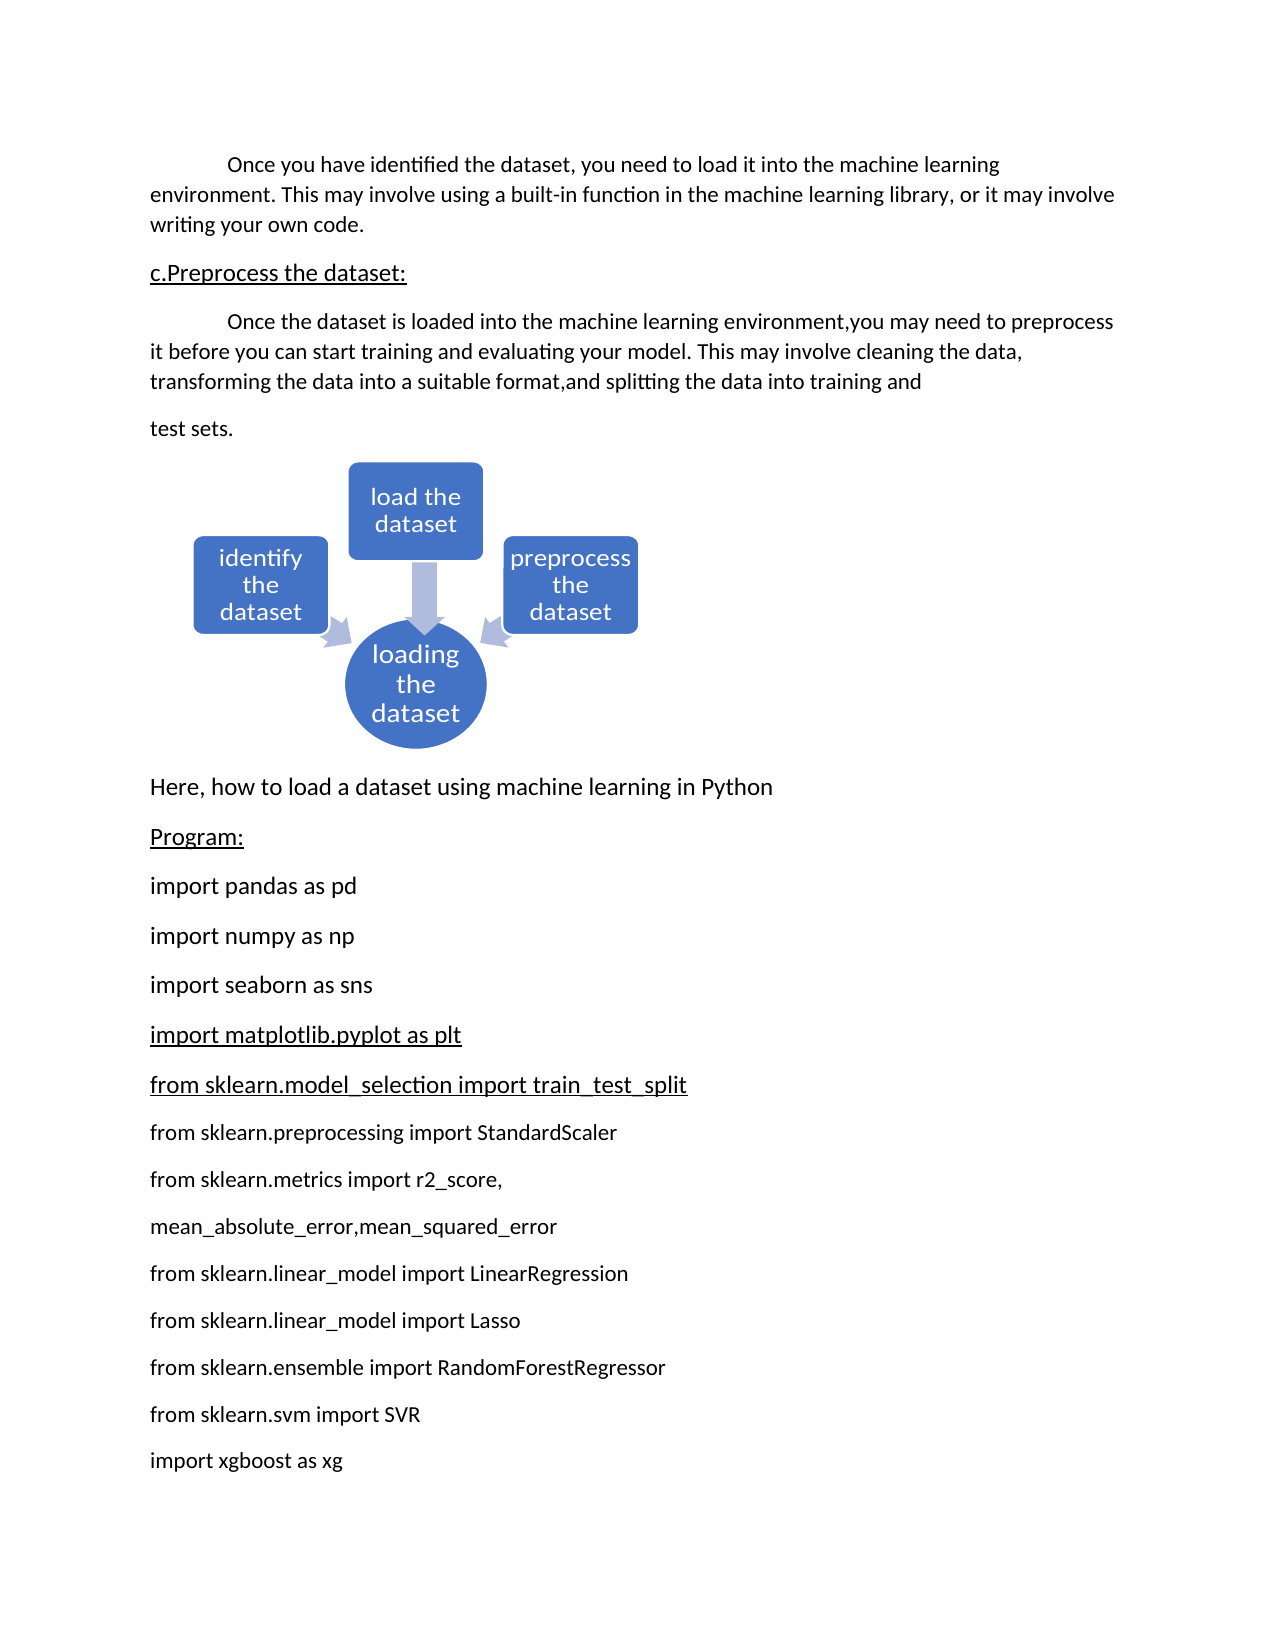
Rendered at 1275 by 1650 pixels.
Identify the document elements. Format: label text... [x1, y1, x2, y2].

text mean_absolute_error,mean_squared_error [150, 1212, 1125, 1240]
text from sklearn.ensemble import RandomForestRegressor [150, 1353, 1125, 1381]
text import numpy as np [150, 920, 1125, 951]
text import xgboost as xg [150, 1447, 1125, 1474]
text from sklearn.model_selection import train_test_split [150, 1069, 1125, 1099]
text Here, how to load a dataset using machine learning in Python [150, 771, 1125, 802]
text import seaborn as sns [150, 970, 1125, 1000]
text Program: [150, 821, 1125, 851]
text import pandas as pd [150, 871, 1125, 901]
text from sklearn.svm import SVR [150, 1400, 1125, 1428]
text Once the dataset is loaded into the machine learning environment,you may need to preprocess it before you can start training and evaluating your model. This may involve cleaning the data, transforming the data into a suitable format,and splitting the data into training and [150, 307, 1125, 395]
text Once you have identified the dataset, you need to load it into the machine learning environment. This may involve using a built-in function in the machine learning library, or it may involve writing your own code. [150, 150, 1125, 238]
text from sklearn.metrics import r2_score, [150, 1165, 1125, 1193]
text from sklearn.linear_model import Lasso [150, 1306, 1125, 1334]
text from sklearn.linear_model import LinearRegression [150, 1259, 1125, 1287]
text c.Preprocess the dataset: [150, 257, 1125, 288]
text test sets. [150, 414, 1125, 442]
text import matplotlib.pyplot as plt [150, 1019, 1125, 1050]
text from sklearn.preprocessing import StandardScaler [150, 1118, 1125, 1146]
